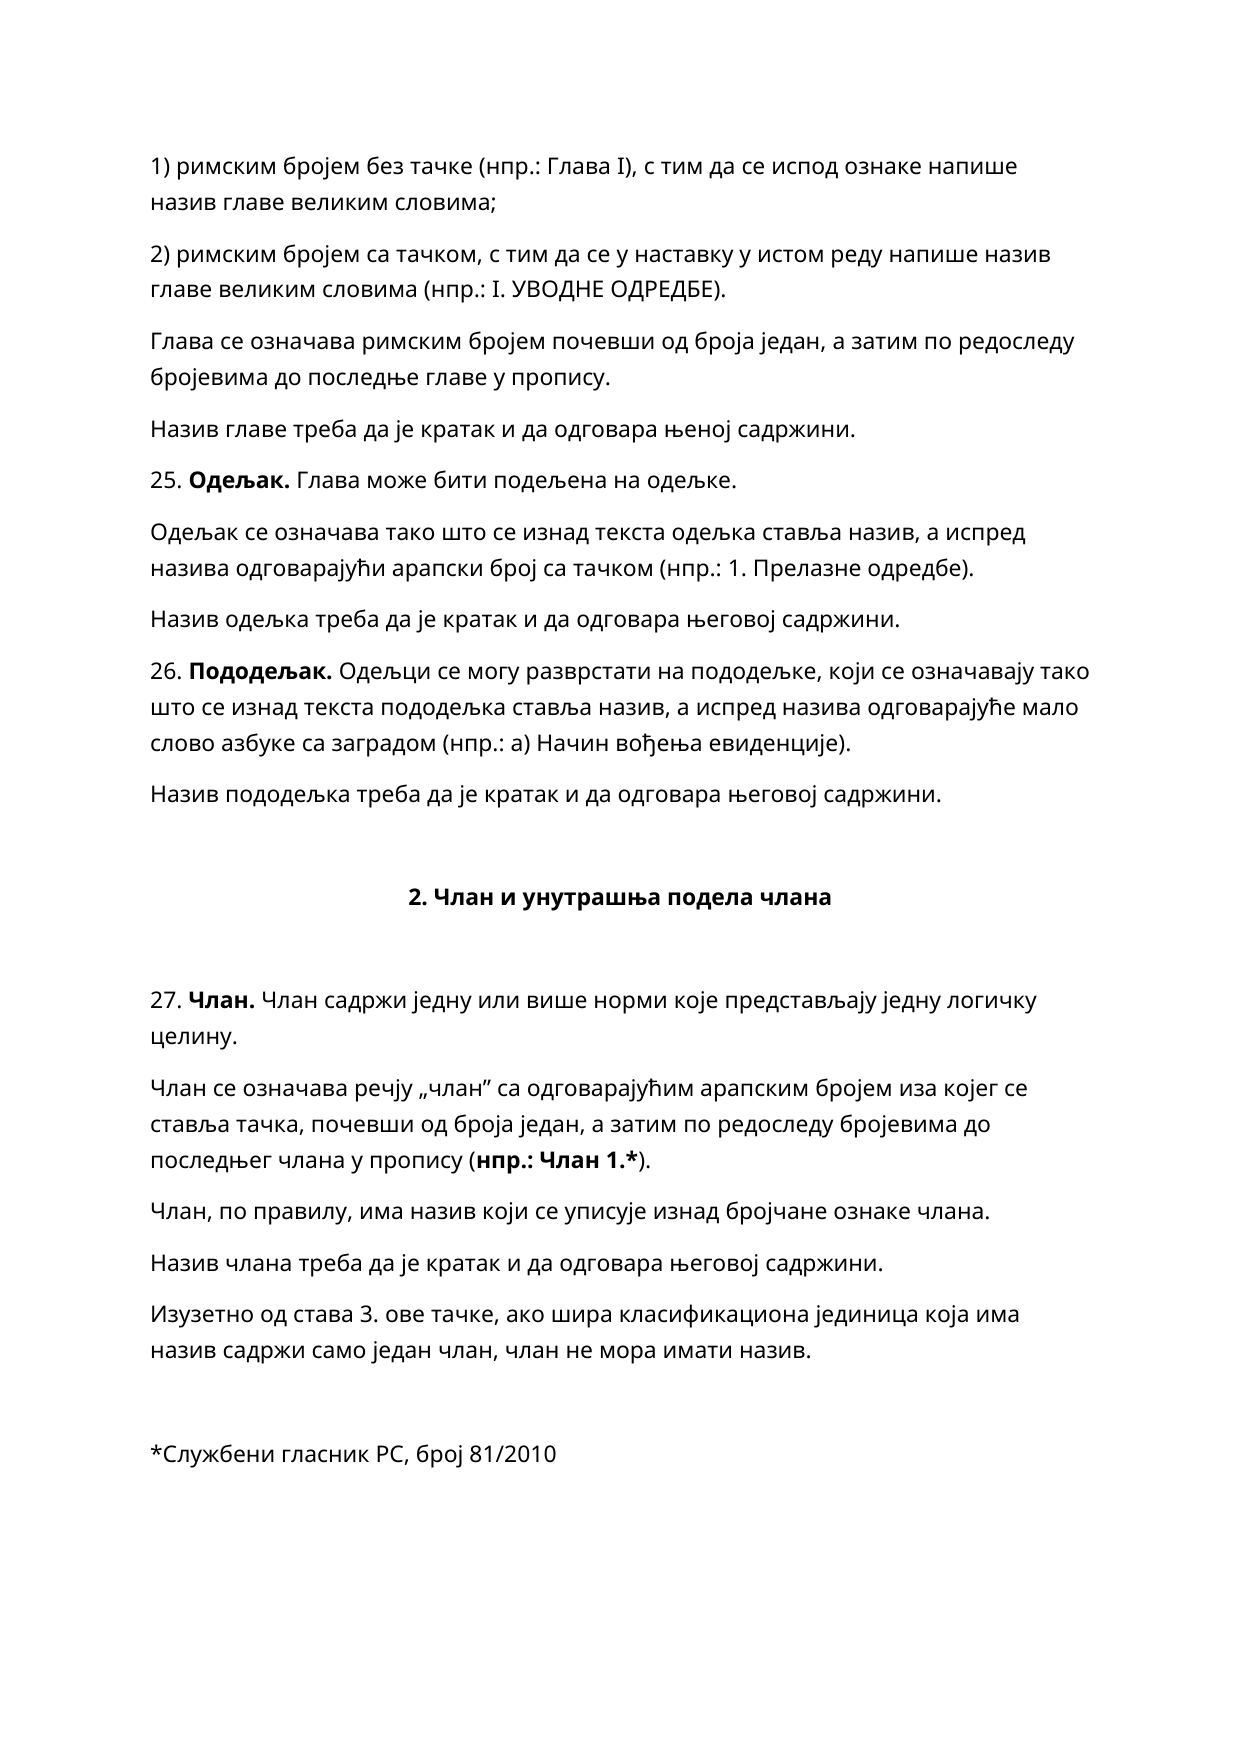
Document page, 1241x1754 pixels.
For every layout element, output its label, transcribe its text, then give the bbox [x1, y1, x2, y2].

text Одељак се означава тако што се изнад текста одељка ставља назив, а испред назива одговарајући арапски број са тачком (нпр.: 1. Прелазне одредбе). [150, 516, 1090, 583]
text Члан, по правилу, има назив који се уписује изнад бројчане ознаке члана. [150, 1195, 1090, 1227]
text 26. Пододељак. Одељци се могу разврстати на пододељке, који се означавају тако што се изнад текста пододељка ставља назив, а испред назива одговарајуће мало слово азбуке са заградом (нпр.: а) Начин вођења евиденције). [150, 655, 1090, 758]
text Члан се означава речју „члан” са одговарајућим арапским бројем иза којег се ставља тачка, почевши од броја један, а затим по редоследу бројевима до последњег члана у пропису (нпр.: Члан 1.*). [150, 1072, 1090, 1175]
text 2) римским бројем са тачком, с тим да се у наставку у истом реду напише назив главе великим словима (нпр.: I. УВОДНЕ ОДРЕДБЕ). [150, 237, 1090, 305]
text 1) римским бројем без тачке (нпр.: Глава I), с тим да се испод ознаке напише назив главе великим словима; [150, 150, 1090, 217]
text *Службени гласник РС, број 81/2010 [150, 1437, 1090, 1469]
text Глава се означава римским бројем почевши од броја један, а затим по редоследу бројевима до последње главе у пропису. [150, 325, 1090, 392]
text 2. Члан и унутрашња подела члана [150, 881, 1090, 912]
text Назив члана треба да је кратак и да одговара његовој садржини. [150, 1247, 1090, 1278]
text 27. Члан. Члан садржи једну или више норми које представљају једну логичку целину. [150, 984, 1090, 1052]
text Назив пододељка треба да је кратак и да одговара његовој садржини. [150, 778, 1090, 809]
text 25. Одељак. Глава може бити подељена на одељке. [150, 464, 1090, 495]
text Назив одељка треба да је кратак и да одговара његовој садржини. [150, 603, 1090, 634]
text Назив главе треба да је кратак и да одговара њеној садржини. [150, 412, 1090, 444]
text Изузетно од става 3. ове тачке, ако шира класификациона јединица која има назив садржи само један члан, члан не мора имати назив. [150, 1298, 1090, 1366]
